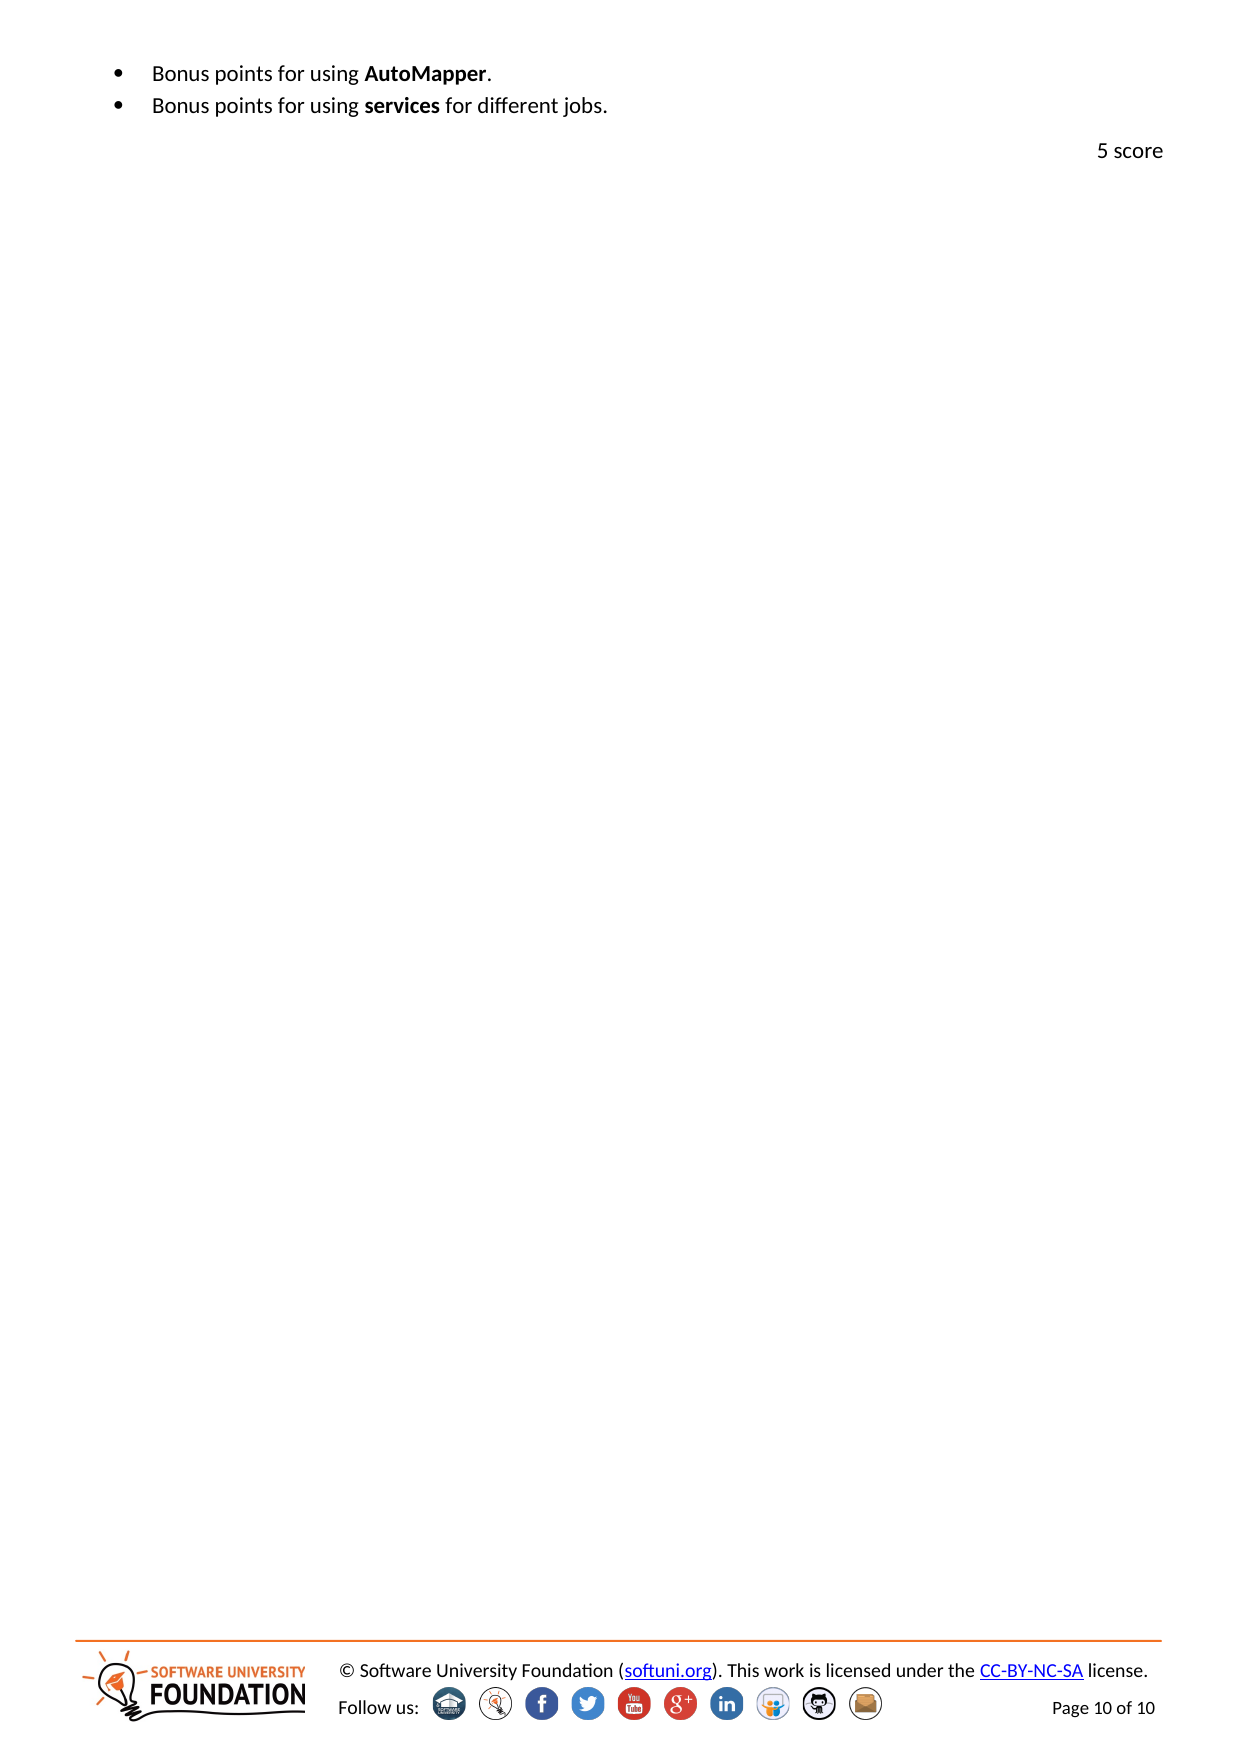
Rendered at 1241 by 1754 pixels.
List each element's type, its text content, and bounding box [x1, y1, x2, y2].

list Bonus points for using AutoMapper. [114, 59, 1163, 87]
picture [525, 1687, 559, 1720]
picture [479, 1687, 512, 1720]
picture [617, 1687, 651, 1720]
picture [710, 1687, 744, 1720]
text 5 score [77, 136, 1163, 164]
picture [571, 1687, 605, 1720]
picture [81, 1649, 305, 1722]
picture [664, 1687, 697, 1720]
picture [849, 1687, 882, 1720]
list Bonus points for using services for different jobs. [114, 91, 1163, 119]
picture [756, 1687, 790, 1720]
picture [432, 1687, 466, 1720]
picture [802, 1687, 836, 1720]
